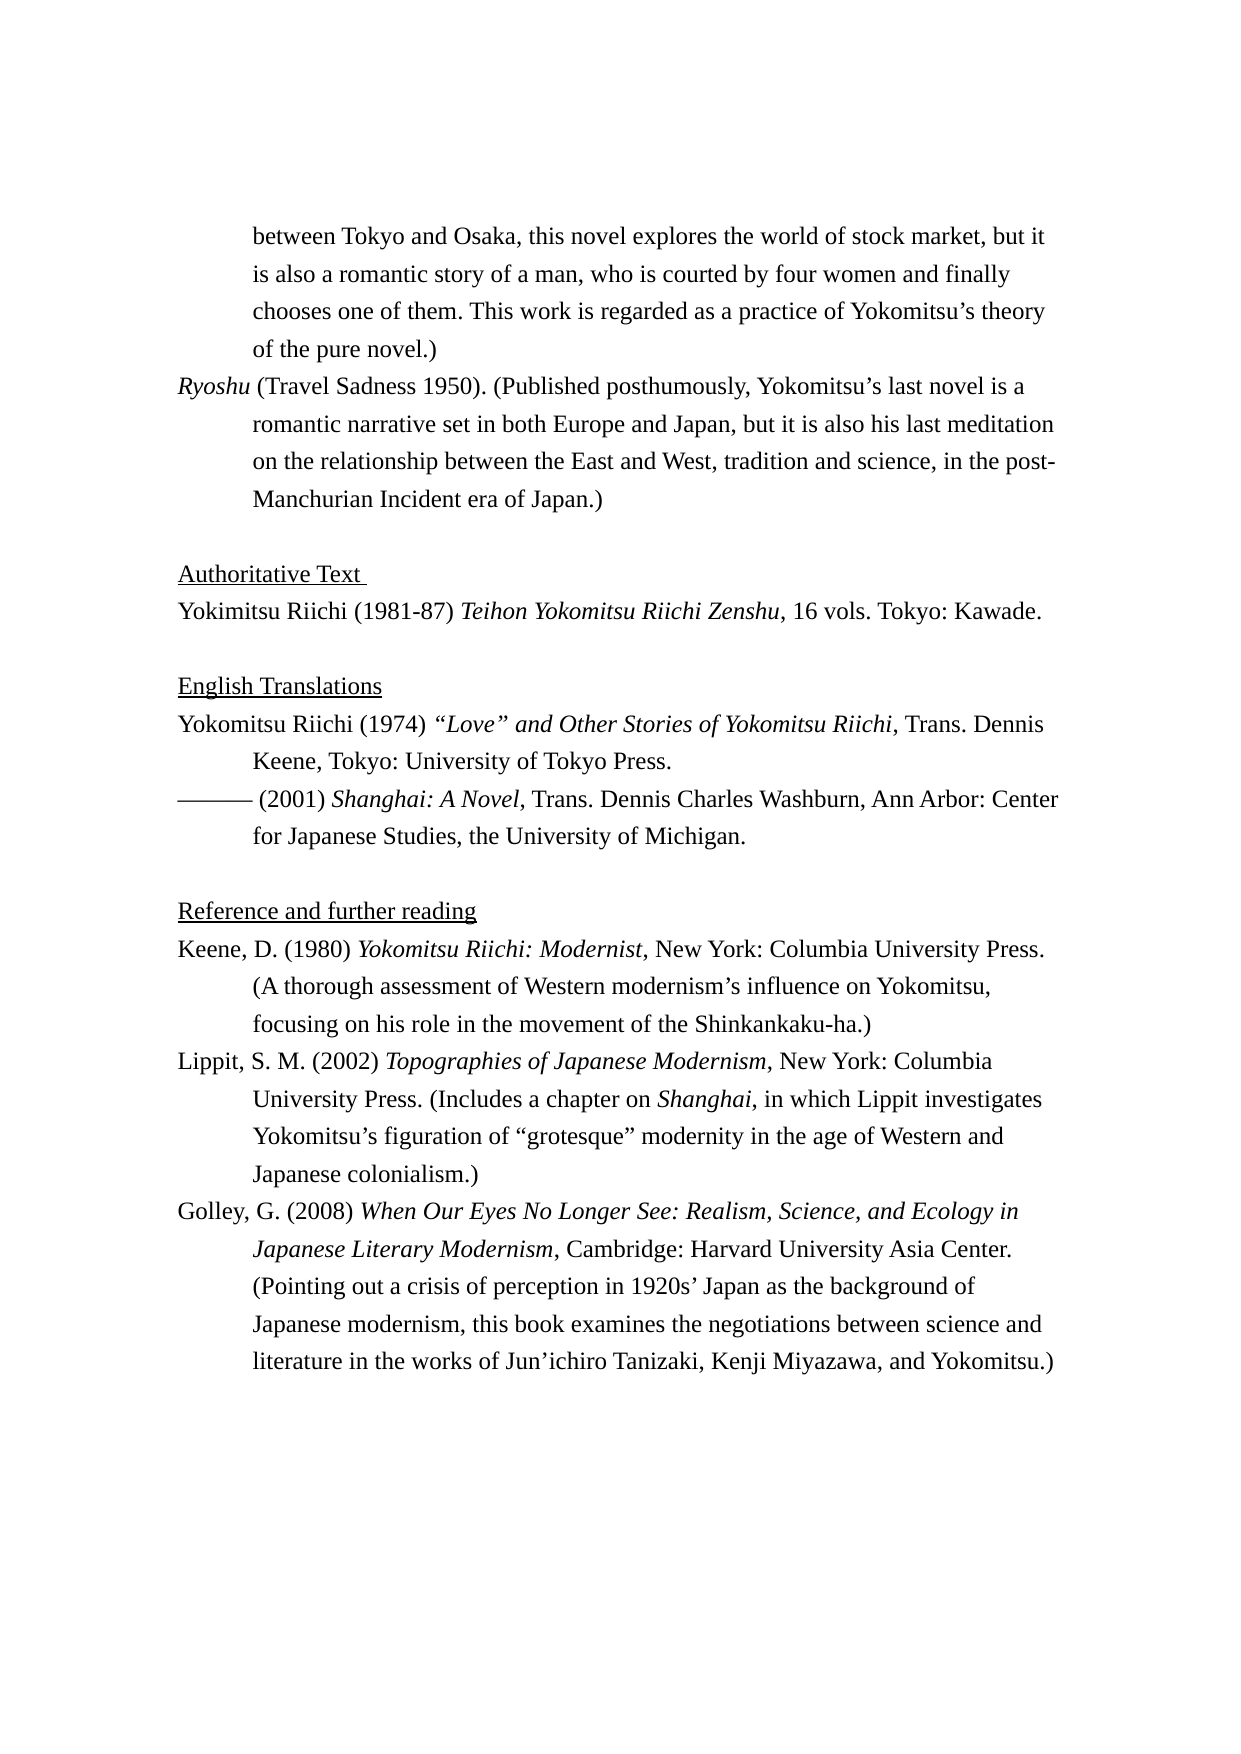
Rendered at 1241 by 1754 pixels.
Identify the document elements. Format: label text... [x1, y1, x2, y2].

text Lippit, S. M. (2002) Topographies of Japanese Modernism, New York: Columbia University Press. (Includes a chapter on Shanghai, in which Lippit investigates Yokomitsu’s figuration of “grotesque” modernity in the age of Western and Japanese colonialism.) [177, 1042, 1063, 1192]
text Yokomitsu Riichi (1974) “Love” and Other Stories of Yokomitsu Riichi, Trans. Dennis Keene, Tokyo: University of Tokyo Press. [177, 704, 1063, 779]
text Yokimitsu Riichi (1981-87) Teihon Yokomitsu Riichi Zenshu, 16 vols. Tokyo: Kawade. [177, 592, 1063, 629]
text Ryoshu (Travel Sadness 1950). (Published posthumously, Yokomitsu’s last novel is a romantic narrative set in both Europe and Japan, but it is also his last meditation on the relationship between the East and West, tradition and science, in the post- Manchurian Incident era of Japan.) [177, 367, 1063, 517]
text Golley, G. (2008) When Our Eyes No Longer See: Realism, Science, and Ecology in Japanese Literary Modernism, Cambridge: Harvard University Asia Center. (Pointing out a crisis of perception in 1920s’ Japan as the background of Japanese modernism, this book examines the negotiations between science and literature in the works of Jun’ichiro Tanizaki, Kenji Miyazawa, and Yokomitsu.) [177, 1192, 1063, 1379]
text ——— (2001) Shanghai: A Novel, Trans. Dennis Charles Washburn, Ann Arbor: Center for Japanese Studies, the University of Michigan. [177, 779, 1063, 854]
text Reference and further reading [177, 892, 1063, 929]
text English Translations [177, 667, 1063, 704]
text Authoritative Text [177, 554, 1063, 592]
text Keene, D. (1980) Yokomitsu Riichi: Modernist, New York: Columbia University Press. (A thorough assessment of Western modernism’s influence on Yokomitsu, focusing on his role in the movement of the Shinkankaku-ha.) [177, 929, 1063, 1042]
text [177, 217, 1063, 367]
